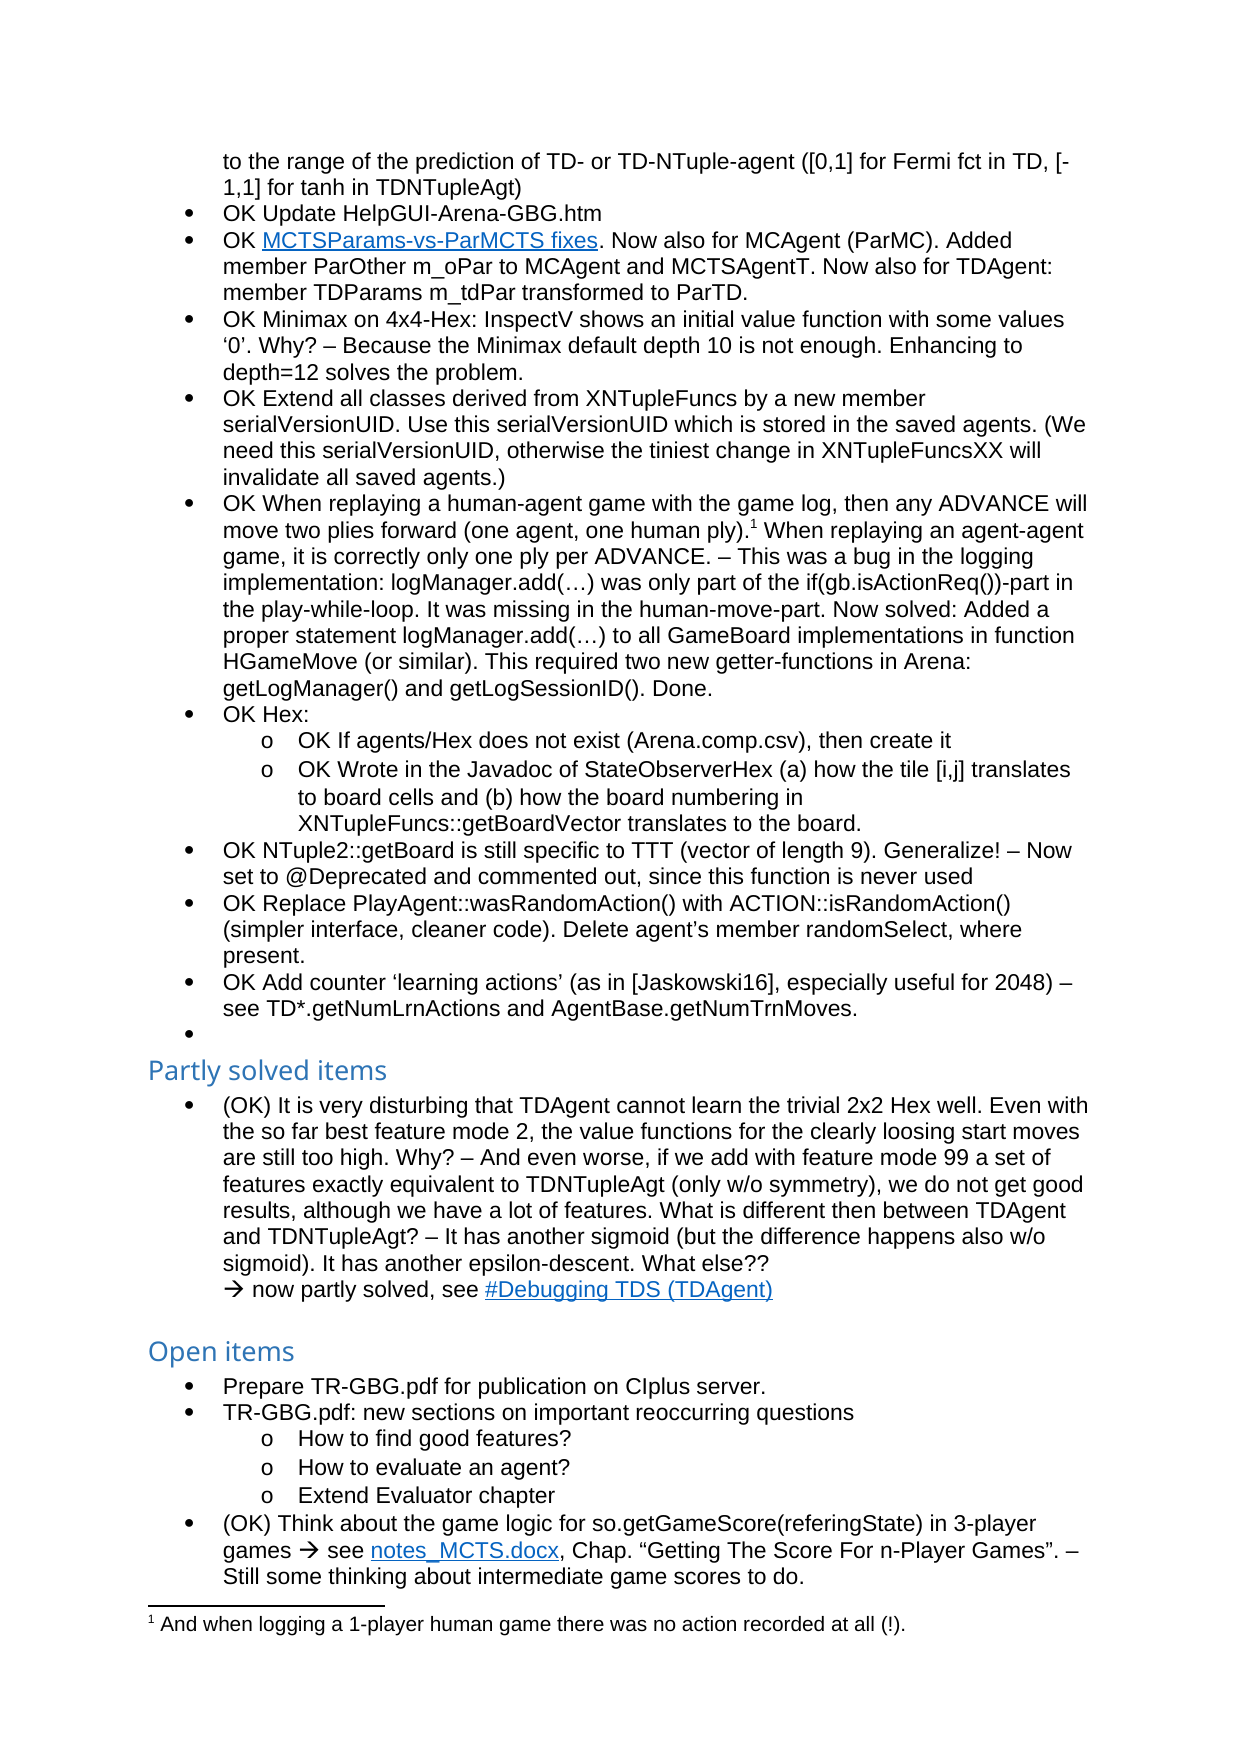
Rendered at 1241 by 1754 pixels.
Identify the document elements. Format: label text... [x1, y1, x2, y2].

list OK If agents/Hex does not exist (Arena.comp.csv), then create it [260, 727, 1093, 756]
list OK When replaying a human-agent game with the game log, then any ADVANCE will move two plies forward (one agent, one human ply). When replaying an agent-agent game, it is correctly only one ply per ADVANCE. – This was a bug in the logging implementation: logManager.add(…) was only part of the if(gb.isActionReq())-part in the play-while-loop. It was missing in the human-move-part. Now solved: Added a proper statement logManager.add(…) to all GameBoard implementations in function HGameMove (or similar). This required two new getter-functions in Arena: getLogManager() and getLogSessionID(). Done. [185, 490, 1093, 701]
list How to evaluate an agent? [260, 1454, 1093, 1482]
list Extend Evaluator chapter [260, 1482, 1093, 1510]
list OK Update HelpGUI-Arena-GBG.htm [185, 200, 1093, 227]
list OK NTuple2::getBoard is still specific to TTT (vector of length 9). Generalize! – Now set to @Deprecated and commented out, since this function is never used [185, 837, 1093, 889]
subtitle Partly solved items [148, 1052, 1093, 1089]
list (OK) It is very disturbing that TDAgent cannot learn the trivial 2x2 Hex well. Even with the so far best feature mode 2, the value functions for the clearly loosing start moves are still too high. Why? – And even worse, if we add with feature mode 99 a set of features exactly equivalent to TDNTupleAgt (only w/o symmetry), we do not get good results, although we have a lot of features. What is different then between TDAgent and TDNTupleAgt? – It has another sigmoid (but the difference happens also w/o sigmoid). It has another epsilon-descent. What else?? now partly solved, see #Debugging TDS (TDAgent) [185, 1092, 1093, 1302]
list OK MCTSParams-vs-ParMCTS fixes. Now also for MCAgent (ParMC). Added member ParOther m_oPar to MCAgent and MCTSAgentT. Now also for TDAgent: member TDParams m_tdPar transformed to ParTD. [185, 227, 1093, 306]
list TR-GBG.pdf: new sections on important reoccurring questions [185, 1399, 1093, 1425]
list Prepare TR-GBG.pdf for publication on CIplus server. [185, 1373, 1093, 1399]
list OK Hex: [185, 701, 1093, 727]
list OK Replace PlayAgent::wasRandomAction() with ACTION::isRandomAction() (simpler interface, cleaner code). Delete agent’s member randomSelect, where present. [185, 889, 1093, 968]
list OK Wrote in the Javadoc of StateObserverHex (a) how the tile [i,j] translates to board cells and (b) how the board numbering in XNTupleFuncs::getBoardVector translates to the board. [260, 756, 1093, 837]
subtitle Open items [148, 1333, 1093, 1370]
list OK Add counter ‘learning actions’ (as in [Jaskowski16], especially useful for 2048) – see TD*.getNumLrnActions and AgentBase.getNumTrnMoves. [185, 968, 1093, 1021]
list How to find good features? [260, 1425, 1093, 1454]
